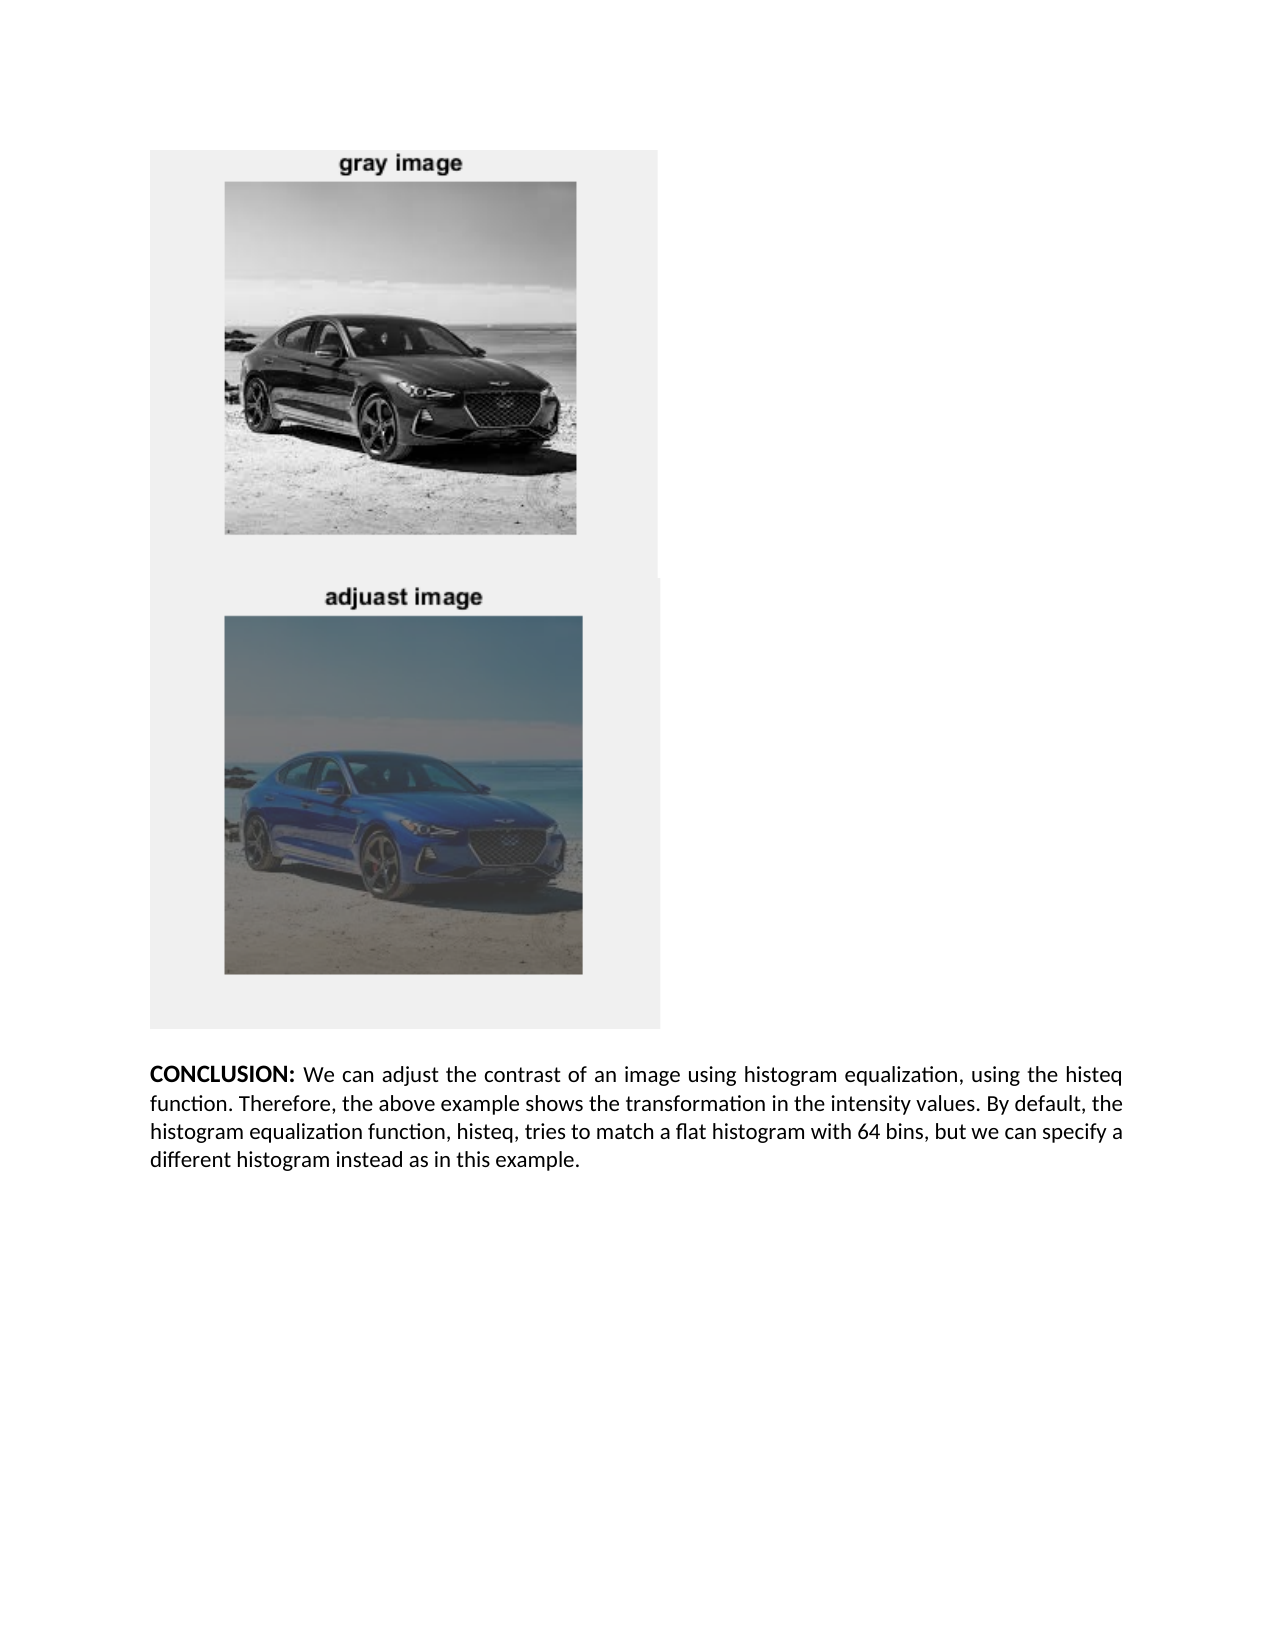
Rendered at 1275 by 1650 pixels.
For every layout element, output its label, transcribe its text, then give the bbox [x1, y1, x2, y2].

text CONCLUSION: We can adjust the contrast of an image using histogram equalization, using the histeq function. Therefore, the above example shows the transformation in the intensity values. By default, the histogram equalization function, histeq, tries to match a flat histogram with 64 bins, but we can specify a different histogram instead as in this example. [150, 1059, 1125, 1173]
picture [150, 150, 661, 1029]
